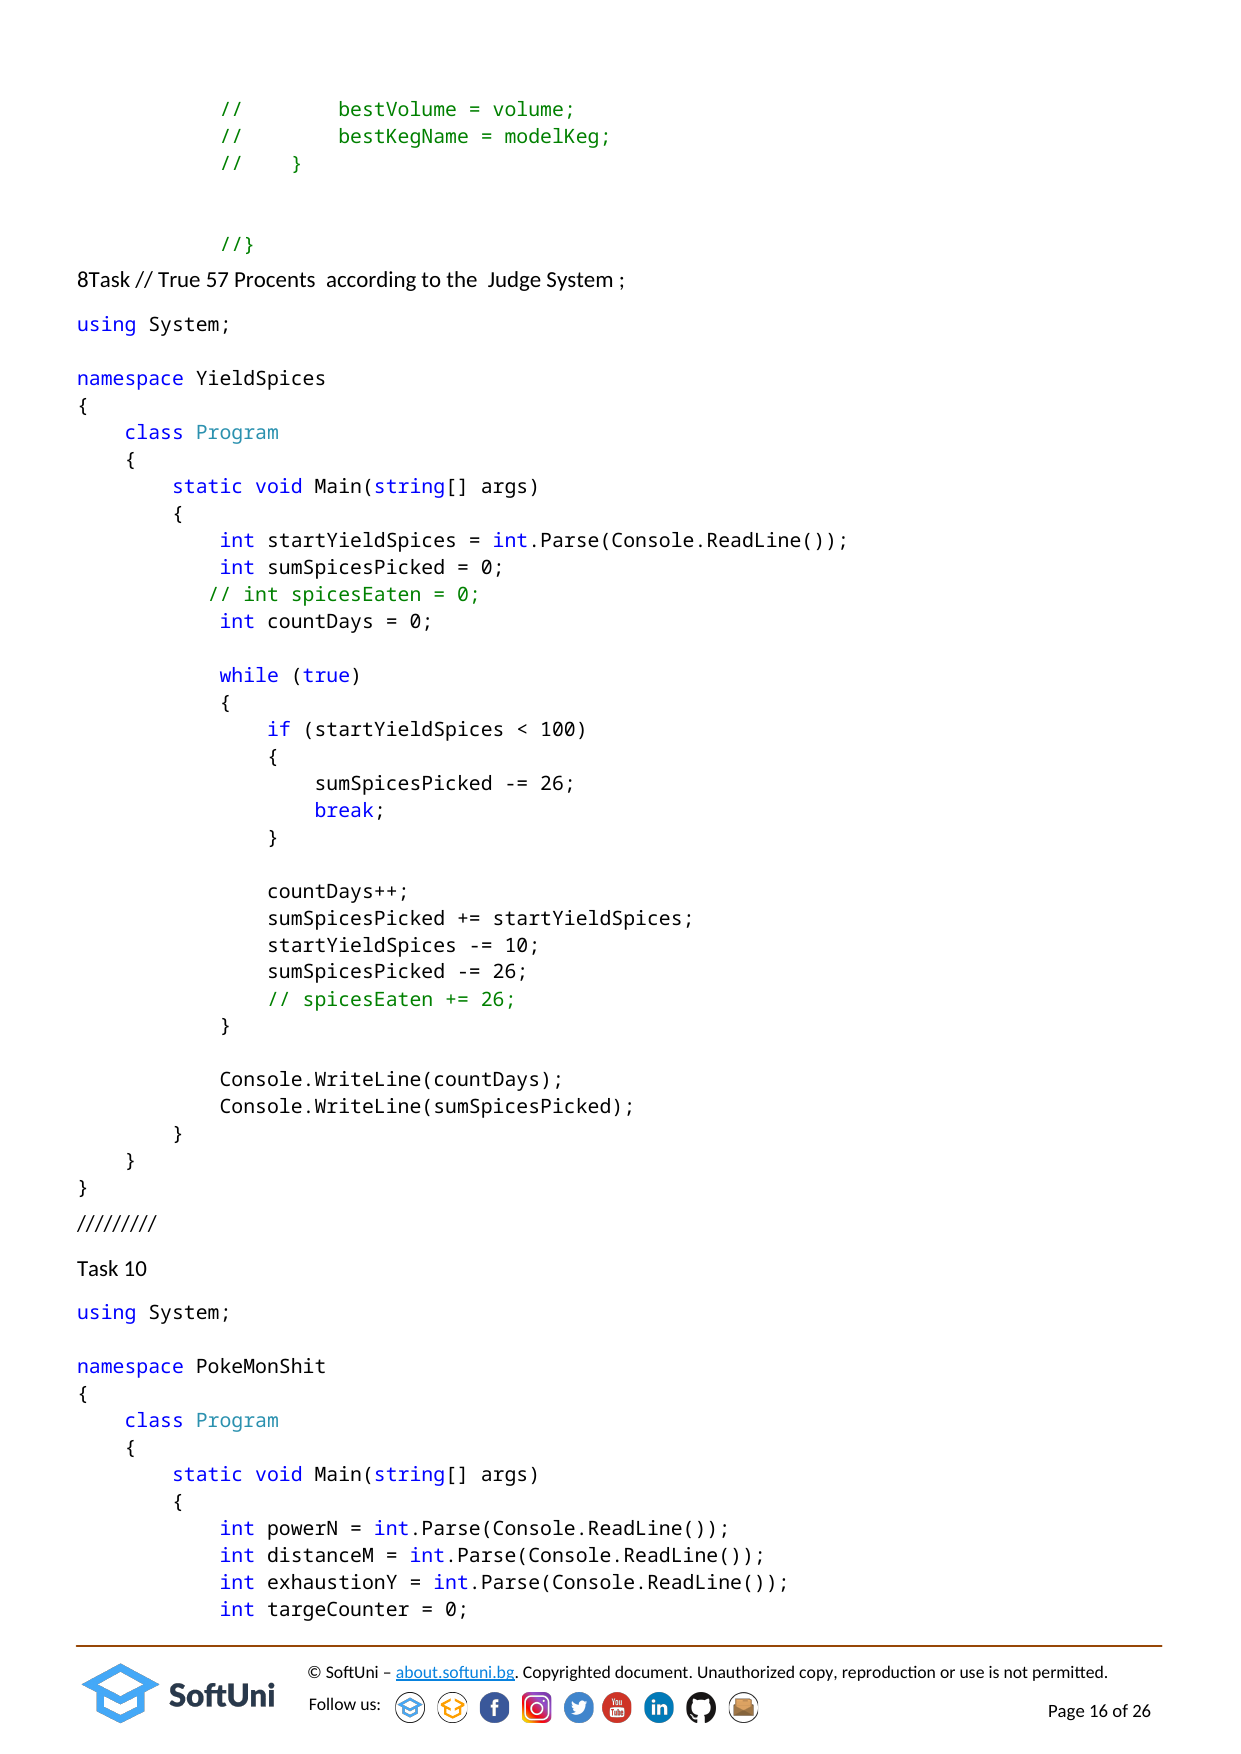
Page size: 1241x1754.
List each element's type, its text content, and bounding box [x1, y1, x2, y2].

text namespace YieldSpices [77, 364, 1163, 391]
text } [77, 1012, 1163, 1039]
text if (startYieldSpices < 100) [77, 715, 1163, 742]
text int exhaustionY = int.Parse(Console.ReadLine()); [77, 1568, 1163, 1595]
text static void Main(string[] args) [77, 472, 1163, 499]
picture [75, 1658, 281, 1729]
text static void Main(string[] args) [77, 1460, 1163, 1487]
text namespace PokeMonShit [77, 1352, 1163, 1379]
text startYieldSpices -= 10; [77, 931, 1163, 958]
picture [728, 1692, 759, 1723]
text sumSpicesPicked -= 26; [77, 769, 1163, 796]
text } [77, 1174, 1163, 1201]
text { [77, 1433, 1163, 1460]
text int countDays = 0; [77, 607, 1163, 634]
text } [77, 823, 1163, 850]
picture [665, 1714, 674, 1723]
text Console.WriteLine(sumSpicesPicked); [77, 1093, 1163, 1120]
picture [479, 1692, 510, 1723]
text // bestKegName = modelKeg; [77, 122, 1163, 149]
text { [77, 499, 1163, 526]
text int distanceM = int.Parse(Console.ReadLine()); [77, 1541, 1163, 1568]
text using System; [77, 1298, 1163, 1325]
picture [564, 1692, 594, 1723]
text countDays++; [77, 877, 1163, 904]
picture [437, 1692, 468, 1723]
text 8Task // True 57 Procents according to the Judge System ; [77, 266, 1163, 294]
text { [77, 742, 1163, 769]
text { [77, 1487, 1163, 1514]
text sumSpicesPicked -= 26; [77, 958, 1163, 985]
text int powerN = int.Parse(Console.ReadLine()); [77, 1514, 1163, 1541]
text int targeCounter = 0; [77, 1595, 1163, 1622]
picture [658, 1705, 667, 1714]
text Console.WriteLine(countDays); [77, 1066, 1163, 1093]
picture [644, 1692, 653, 1701]
text // bestVolume = volume; [77, 95, 1163, 122]
text //} [77, 230, 1163, 257]
text // spicesEaten += 26; [77, 985, 1163, 1012]
text } [77, 1147, 1163, 1174]
text { [77, 391, 1163, 418]
text ///////// [77, 1209, 1163, 1237]
text sumSpicesPicked += startYieldSpices; [77, 904, 1163, 931]
picture [602, 1692, 632, 1723]
picture [644, 1714, 653, 1723]
picture [522, 1692, 552, 1723]
text while (true) [77, 661, 1163, 688]
text int sumSpicesPicked = 0; [77, 553, 1163, 580]
picture [395, 1692, 425, 1723]
text // int spicesEaten = 0; [77, 580, 1163, 607]
text { [77, 688, 1163, 715]
text class Program [77, 1406, 1163, 1433]
text using System; [77, 310, 1163, 337]
text int startYieldSpices = int.Parse(Console.ReadLine()); [77, 526, 1163, 553]
text break; [77, 796, 1163, 823]
text class Program [77, 418, 1163, 445]
text Task 10 [77, 1254, 1163, 1282]
text { [77, 445, 1163, 472]
picture [665, 1692, 674, 1701]
text } [77, 1120, 1163, 1147]
text // } [77, 149, 1163, 176]
text { [77, 1379, 1163, 1406]
picture [686, 1692, 716, 1723]
